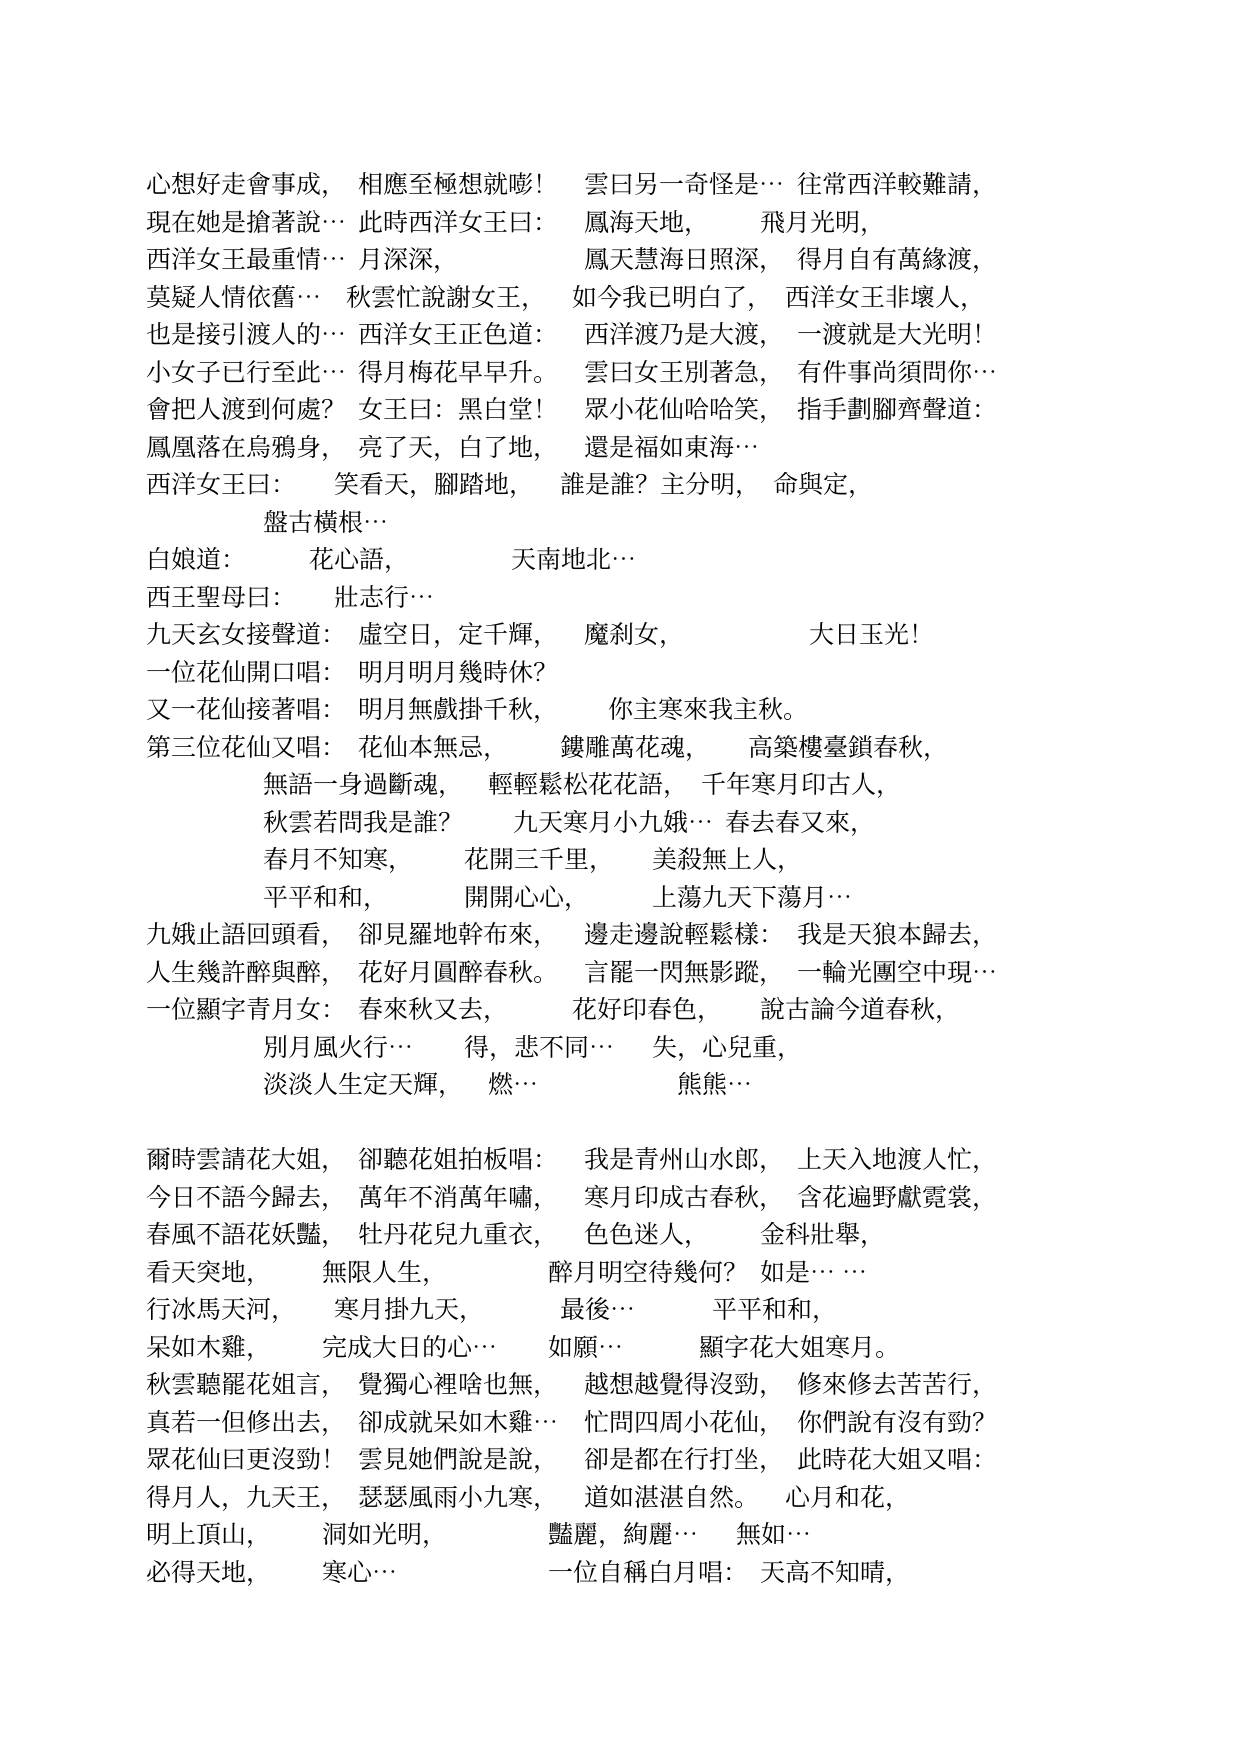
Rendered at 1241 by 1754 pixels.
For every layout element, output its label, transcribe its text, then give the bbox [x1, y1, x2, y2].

text 盤古橫根… [120, 502, 1120, 539]
text 莫疑人情依舊… 秋雲忙說謝女王， 如今我已明白了， 西洋女王非壞人， [120, 277, 1120, 314]
text 別月風火行… 得，悲不同… 失，心兒重， [120, 1027, 1120, 1064]
text 心想好走會事成， 相應至極想就嘭！ 雲曰另一奇怪是… 往常西洋較難請， [120, 164, 1120, 202]
text 人生幾許醉與醉， 花好月圓醉春秋。 言罷一閃無影蹤， 一輪光團空中現… [120, 952, 1120, 989]
text 九娥止語回頭看， 卻見羅地幹布來， 邊走邊說輕鬆樣： 我是天狼本歸去， [120, 914, 1120, 952]
text 看天突地， 無限人生， 醉月明空待幾何？ 如是… … [120, 1252, 1120, 1289]
text 呆如木雞， 完成大日的心… 如願… 顯字花大姐寒月。 [120, 1327, 1120, 1364]
text 西洋女王最重情… 月深深， 鳳天慧海日照深， 得月自有萬緣渡， [120, 239, 1120, 277]
text 春風不語花妖豔， 牡丹花兒九重衣， 色色迷人， 金科壯舉， [120, 1214, 1120, 1252]
text 春月不知寒， 花開三千里， 美殺無上人， [120, 839, 1120, 877]
text 鳳凰落在烏鴉身， 亮了天，白了地， 還是福如東海… [120, 427, 1120, 464]
text 無語一身過斷魂， 輕輕鬆松花花語， 千年寒月印古人， [120, 764, 1120, 802]
text 第三位花仙又唱： 花仙本無忌， 鏤雕萬花魂， 高築樓臺鎖春秋， [120, 727, 1120, 764]
text 爾時雲請花大姐， 卻聽花姐拍板唱： 我是青州山水郎， 上天入地渡人忙， [120, 1139, 1120, 1177]
text 秋雲若問我是誰？ 九天寒月小九娥… 春去春又來， [120, 802, 1120, 839]
text 小女子已行至此… 得月梅花早早升。 雲曰女王別著急， 有件事尚須問你… [120, 352, 1120, 389]
text 白娘道： 花心語， 天南地北… [120, 539, 1120, 577]
text 也是接引渡人的… 西洋女王正色道： 西洋渡乃是大渡， 一渡就是大光明！ [120, 314, 1120, 352]
text 一位顯字青月女： 春來秋又去， 花好印春色， 說古論今道春秋， [120, 989, 1120, 1027]
text 眾花仙曰更沒勁！ 雲見她們說是說， 卻是都在行打坐， 此時花大姐又唱： [120, 1439, 1120, 1477]
text 一位花仙開口唱： 明月明月幾時休？ [120, 652, 1120, 689]
text 真若一但修出去， 卻成就呆如木雞… 忙問四周小花仙， 你們說有沒有勁？ [120, 1402, 1120, 1439]
text 西洋女王曰： 笑看天，腳踏地， 誰是誰？主分明， 命與定， [120, 464, 1120, 502]
text 必得天地， 寒心… 一位自稱白月唱： 天高不知晴， [120, 1552, 1120, 1589]
text 得月人，九天王， 瑟瑟風雨小九寒， 道如湛湛自然。 心月和花， [120, 1477, 1120, 1514]
text 淡淡人生定天輝， 燃… 熊熊… [120, 1064, 1120, 1102]
text 現在她是搶著說… 此時西洋女王曰： 鳳海天地， 飛月光明， [120, 202, 1120, 239]
text 又一花仙接著唱： 明月無戲掛千秋， 你主寒來我主秋。 [120, 689, 1120, 727]
text 會把人渡到何處？ 女王曰：黑白堂！ 眾小花仙哈哈笑， 指手劃腳齊聲道： [120, 389, 1120, 427]
text 今日不語今歸去， 萬年不消萬年嘯， 寒月印成古春秋， 含花遍野獻霓裳， [120, 1177, 1120, 1214]
text 明上頂山， 洞如光明， 豔麗，絢麗… 無如… [120, 1514, 1120, 1552]
text 平平和和， 開開心心， 上蕩九天下蕩月… [120, 877, 1120, 914]
text 行冰馬天河， 寒月掛九天， 最後… 平平和和， [120, 1289, 1120, 1327]
text 西王聖母曰： 壯志行… [120, 577, 1120, 614]
text 秋雲聽罷花姐言， 覺獨心裡啥也無， 越想越覺得沒勁， 修來修去苦苦行， [120, 1364, 1120, 1402]
text 九天玄女接聲道： 虛空日，定千輝， 魔刹女， 大日玉光！ [120, 614, 1120, 652]
